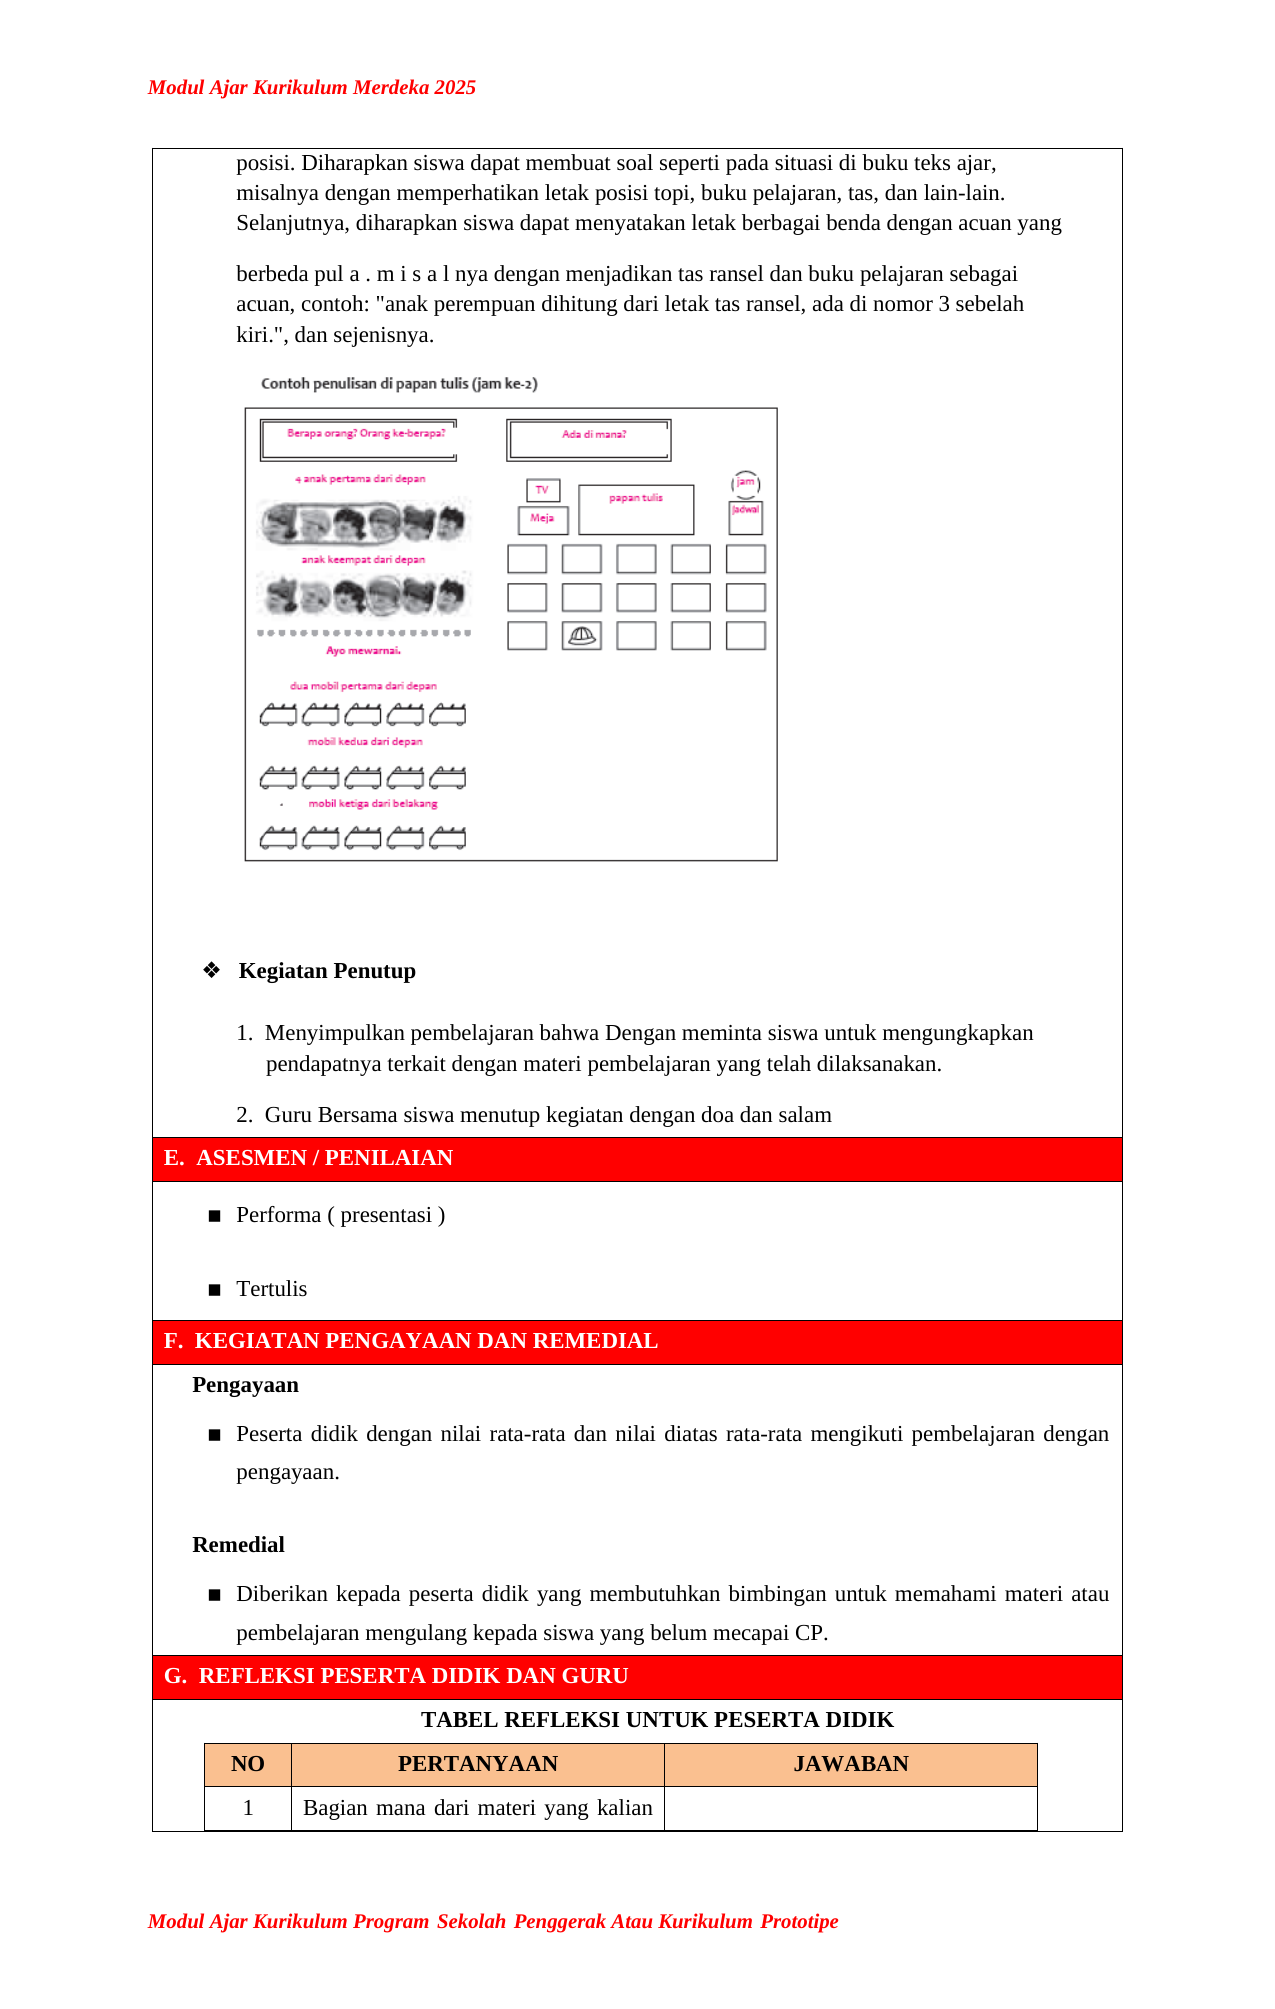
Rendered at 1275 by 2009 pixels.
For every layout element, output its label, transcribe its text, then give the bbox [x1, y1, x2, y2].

table_cell F. KEGIATAN PENGAYAAN DAN REMEDIAL [153, 1321, 1122, 1364]
picture [236, 371, 783, 869]
table_cell E. ASESMEN / PENILAIAN [153, 1138, 1122, 1181]
table_cell G. REFLEKSI PESERTA DIDIK DAN GURU [153, 1656, 1122, 1699]
table_cell TABEL REFLEKSI UNTUK PESERTA DIDIK TABEL REFLEKSI UNTUK GURU [153, 1700, 1122, 1831]
table_cell Performa ( presentasi ) Tertulis [153, 1182, 1122, 1320]
table_cell Pengayaan Peserta didik dengan nilai rata-rata dan nilai diatas rata-rata mengikuti pembelajaran dengan pengayaan. Remedial Diberikan kepada peserta didik yang membutuhkan bimbingan untuk memahami materi atau pembelajaran mengulang kepada siswa yang belum mecapai CP. [153, 1365, 1122, 1655]
